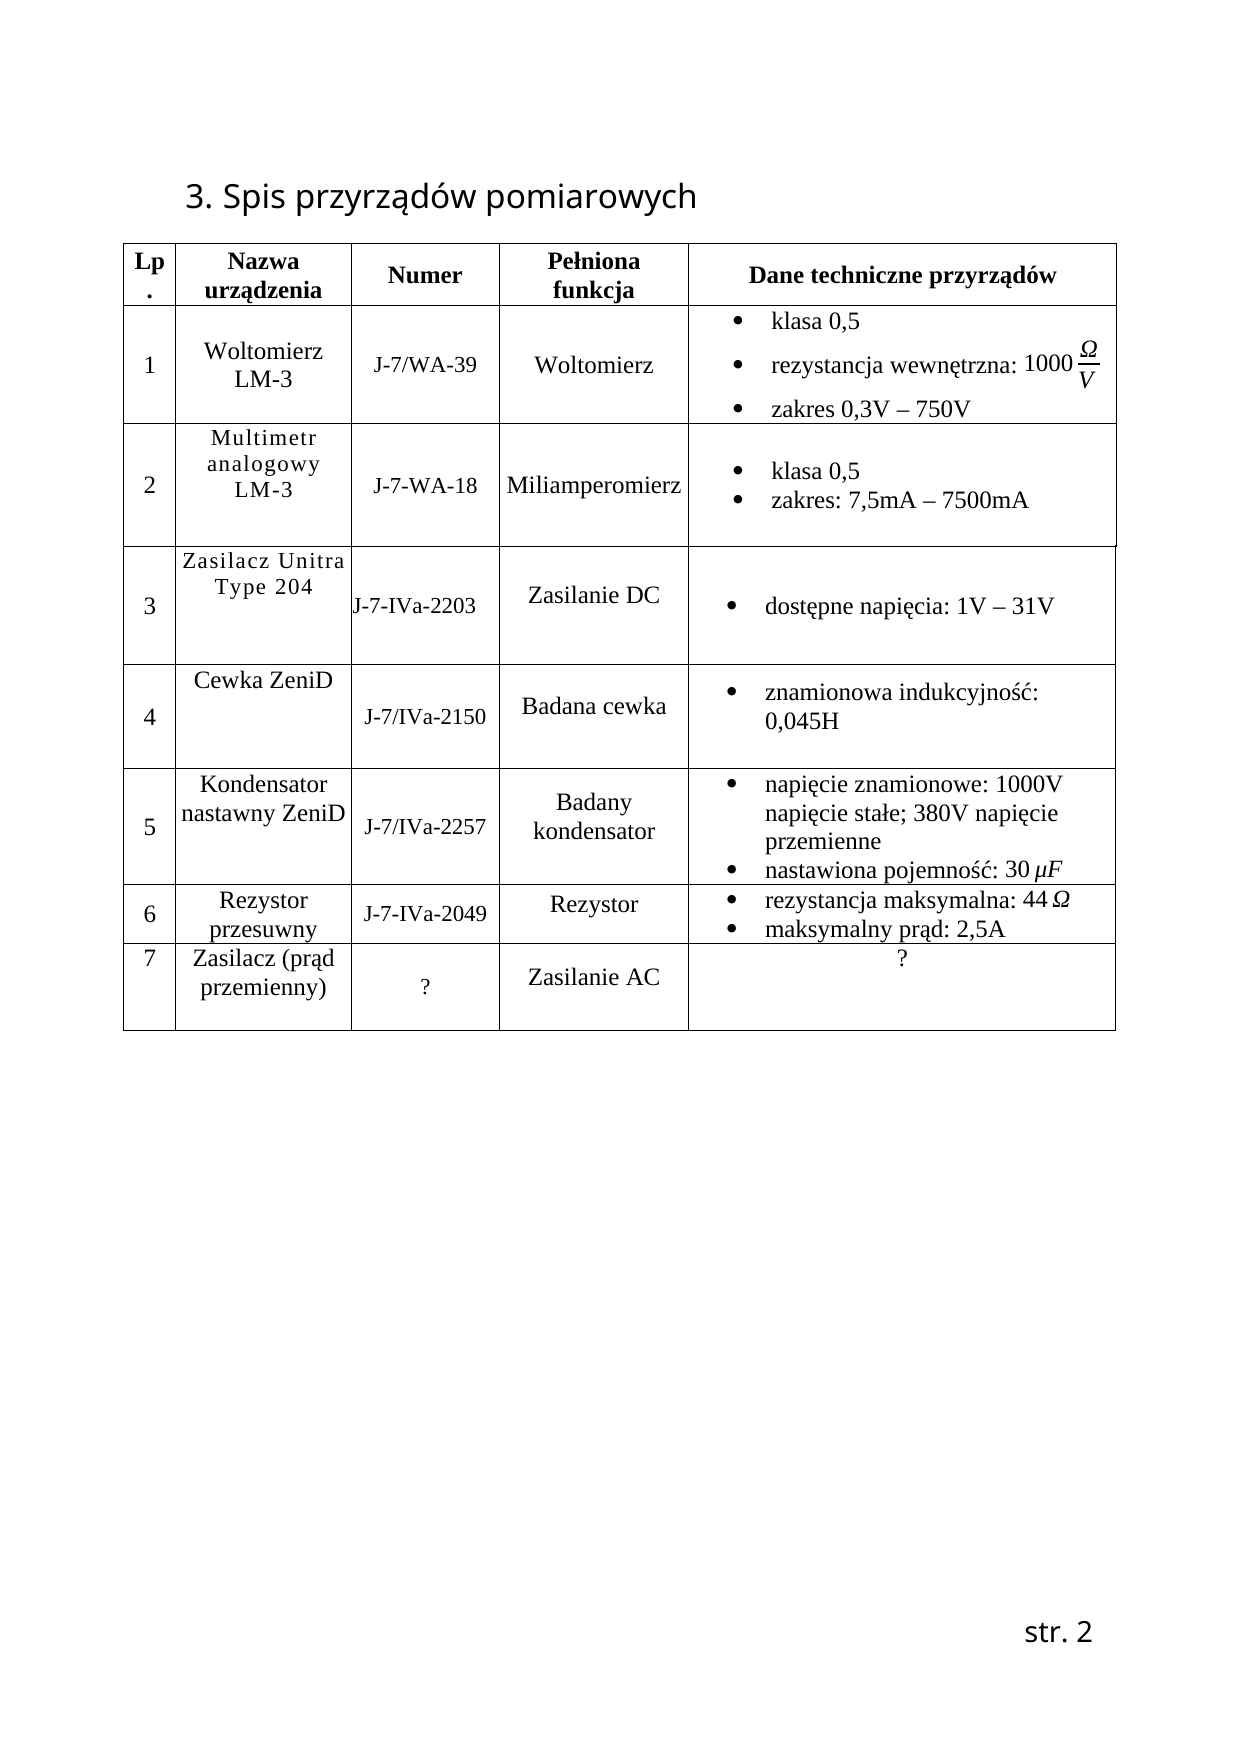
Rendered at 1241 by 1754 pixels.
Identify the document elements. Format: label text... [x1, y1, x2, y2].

table_header Pełniona funkcja [500, 244, 688, 305]
table_cell napięcie znamionowe: 1000V napięcie stałe; 380V napięcie przemienne nastawiona pojemność: [689, 769, 1115, 884]
table_cell Zasilacz Unitra Type 204 [176, 547, 351, 664]
table_cell rezystancja maksymalna: maksymalny prąd: 2,5A [689, 885, 1115, 942]
table_cell J-7/IVa-2150 [352, 665, 499, 768]
table_cell J-7-IVa-2049 [352, 885, 499, 942]
table_cell J-7/IVa-2257 [352, 769, 499, 884]
table_cell Badana cewka [500, 665, 688, 768]
table_cell 5 [124, 769, 175, 884]
table_cell 1 [124, 306, 175, 423]
table_cell klasa 0,5 zakres: 7,5mA – 7500mA [689, 424, 1116, 546]
table_cell Cewka ZeniD [176, 665, 351, 768]
table_cell klasa 0,5 rezystancja wewnętrzna: zakres 0,3V – 750V [689, 306, 1116, 423]
table_cell Badany kondensator [500, 769, 688, 884]
table_header Lp. [124, 244, 175, 305]
table_cell znamionowa indukcyjność: 0,045H [689, 665, 1115, 768]
table_cell ? [352, 944, 499, 1030]
table_header Numer [352, 244, 499, 305]
table_cell J-7-IVa-2203 [352, 547, 499, 664]
table_cell Rezystor przesuwny [176, 885, 351, 942]
table_cell dostępne napięcia: 1V – 31V [689, 547, 1115, 664]
table_cell Rezystor [500, 885, 688, 942]
subtitle Spis przyrządów pomiarowych [185, 173, 1093, 218]
table_cell Zasilanie AC [500, 944, 688, 1030]
table_cell Miliamperomierz [500, 424, 688, 546]
table_cell Kondensator nastawny ZeniD [176, 769, 351, 884]
table_cell 6 [124, 885, 175, 942]
table_cell Multimetr analogowy LM-3 [176, 424, 351, 546]
table_cell 4 [124, 665, 175, 768]
table_cell Woltomierz LM-3 [176, 306, 351, 423]
table_cell 7 [124, 944, 175, 1030]
table_cell Woltomierz [500, 306, 688, 423]
table_cell ? [689, 944, 1115, 1030]
table_cell J-7/WA-39 [352, 306, 499, 423]
table_cell 2 [124, 424, 175, 546]
table_header Nazwa urządzenia [176, 244, 351, 305]
table_header Dane techniczne przyrządów [689, 244, 1116, 305]
table_cell Zasilanie DC [500, 547, 688, 664]
table_cell 3 [124, 547, 175, 664]
table_cell Zasilacz (prąd przemienny) [176, 944, 351, 1030]
table_cell J-7-WA-18 [352, 424, 499, 546]
